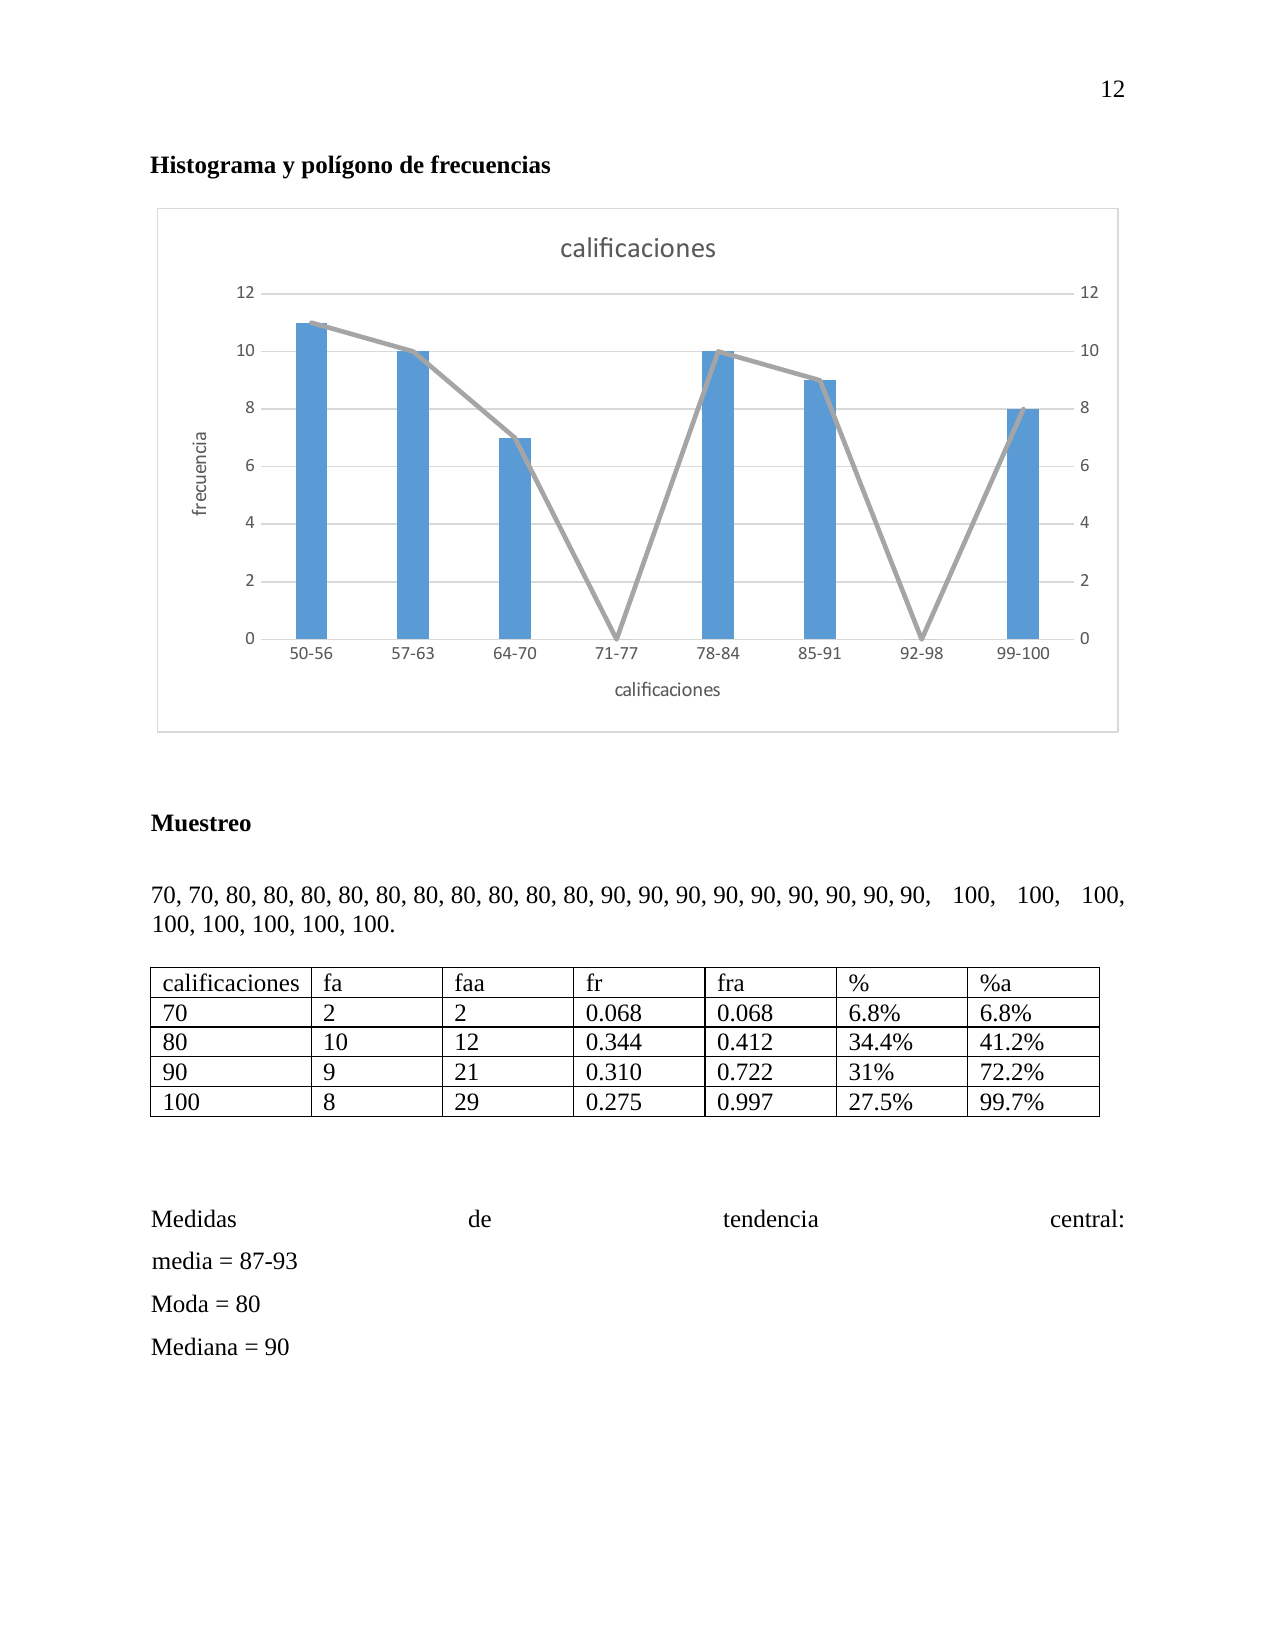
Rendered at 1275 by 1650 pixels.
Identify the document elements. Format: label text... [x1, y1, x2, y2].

table_header fra [706, 968, 836, 997]
table_cell 41.2% [968, 1028, 1099, 1056]
text Mediana = 90 [151, 1332, 1125, 1361]
table_cell 29 [443, 1087, 573, 1116]
text Histograma y polígono de frecuencias [150, 150, 1125, 179]
table_header calificaciones [151, 968, 311, 997]
table_header % [837, 968, 967, 997]
table_cell 70 [151, 998, 311, 1026]
table_cell 34.4% [837, 1028, 967, 1056]
subtitle Muestreo [151, 808, 1125, 837]
table_cell 90 [151, 1057, 311, 1086]
table_cell 0.068 [574, 998, 704, 1026]
table_cell 12 [443, 1028, 573, 1056]
table_cell 99.7% [968, 1087, 1099, 1116]
table_cell 72.2% [968, 1057, 1099, 1086]
table_header %a [968, 968, 1099, 997]
table_header fr [574, 968, 704, 997]
table_cell 0.068 [706, 998, 836, 1026]
text Moda = 80 [151, 1289, 1125, 1318]
table_cell 0.997 [706, 1087, 836, 1116]
table_cell 2 [443, 998, 573, 1026]
table_cell 31% [837, 1057, 967, 1086]
table_cell 100 [151, 1087, 311, 1116]
table_cell 9 [312, 1057, 442, 1086]
table_cell 27.5% [837, 1087, 967, 1116]
table_cell 0.722 [706, 1057, 836, 1086]
table_cell 21 [443, 1057, 573, 1086]
table_cell 0.344 [574, 1028, 704, 1056]
table_cell 6.8% [837, 998, 967, 1026]
table_header faa [443, 968, 573, 997]
table_cell 0.310 [574, 1057, 704, 1086]
table_header fa [312, 968, 442, 997]
table_cell 2 [312, 998, 442, 1026]
table_cell 10 [312, 1028, 442, 1056]
table_cell 0.412 [706, 1028, 836, 1056]
text Medidas de tendencia central: media = 87-93 [151, 1204, 1125, 1275]
table_cell 80 [151, 1028, 311, 1056]
table_cell 0.275 [574, 1087, 704, 1116]
table_cell 6.8% [968, 998, 1099, 1026]
table_cell 8 [312, 1087, 442, 1116]
text 70, 70, 80, 80, 80, 80, 80, 80, 80, 80, 80, 80, 90, 90, 90, 90, 90, 90, 90, 90, 90, 100, 100, 100, 100, 100, 100, 100, 100. [151, 880, 1125, 938]
